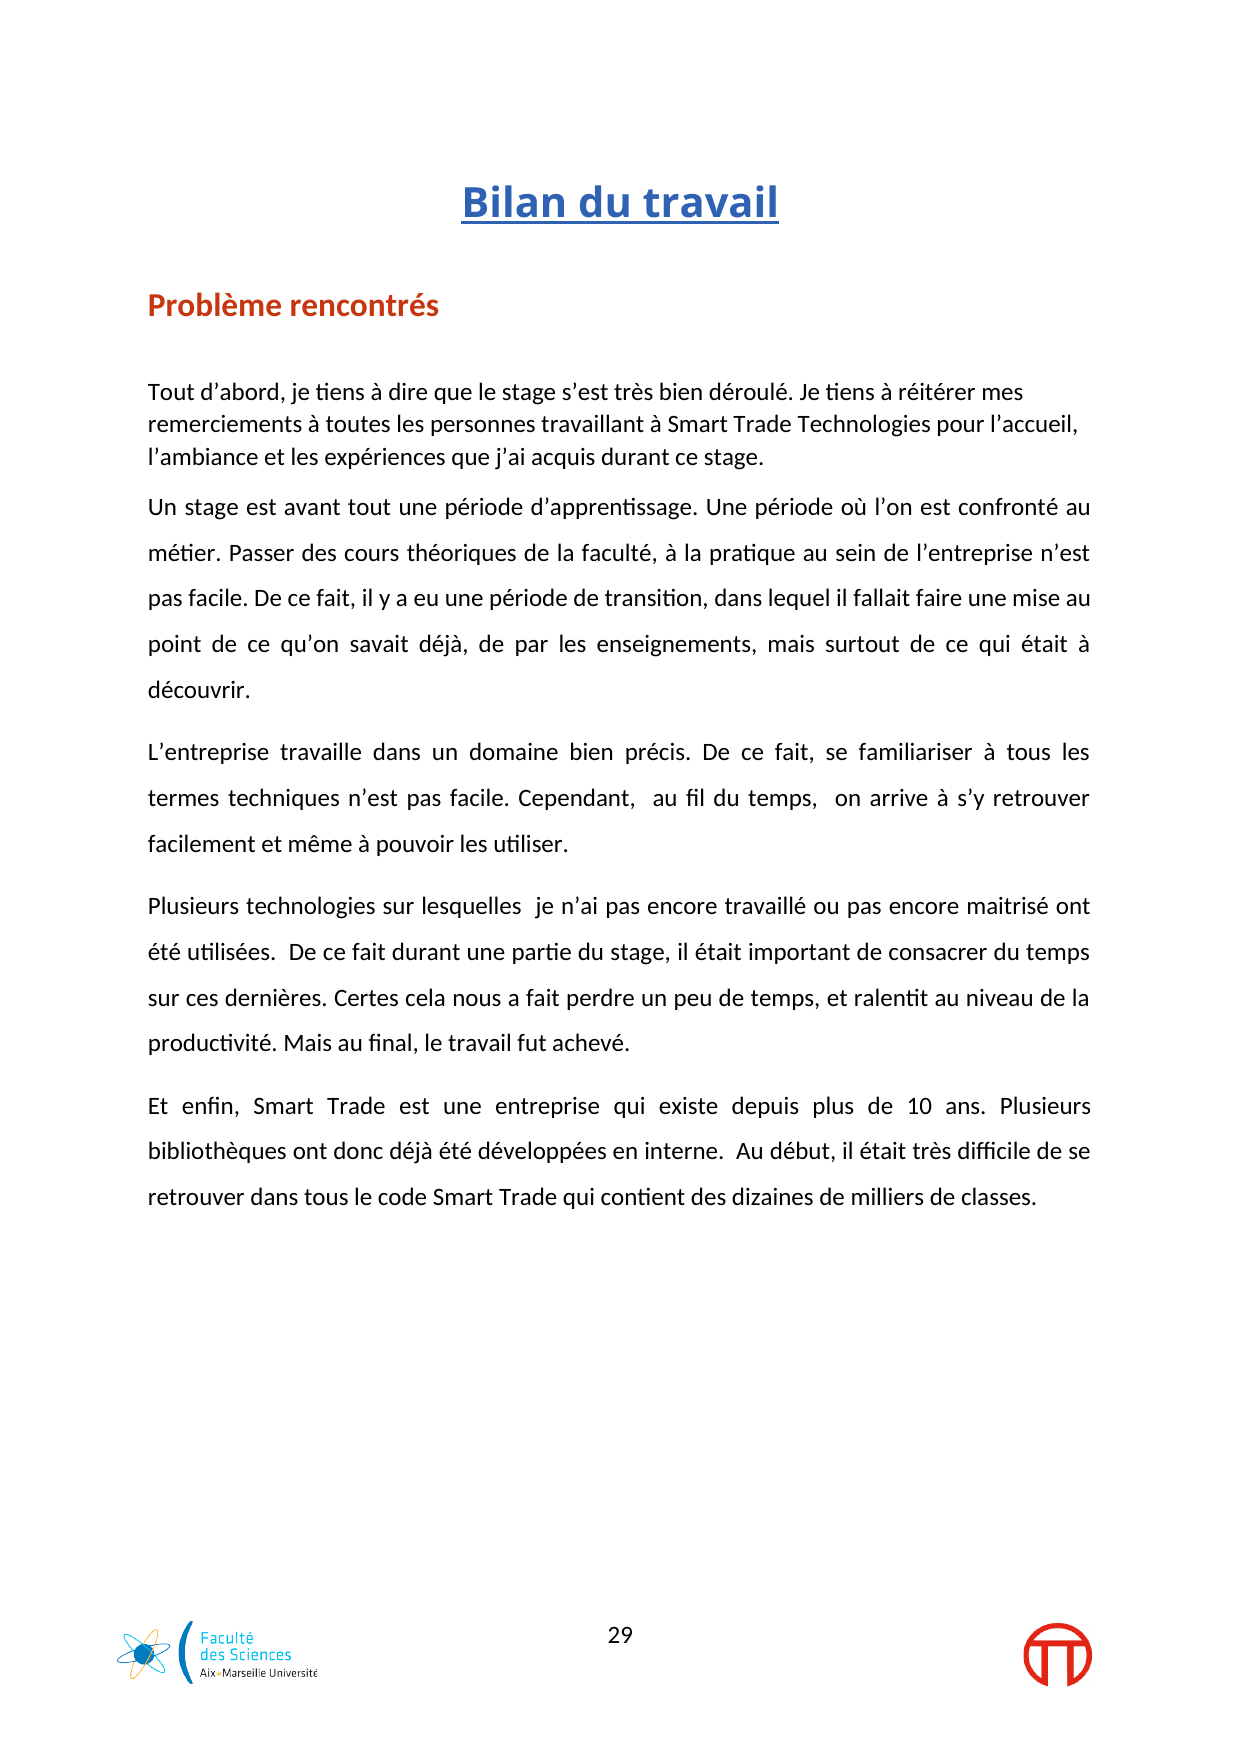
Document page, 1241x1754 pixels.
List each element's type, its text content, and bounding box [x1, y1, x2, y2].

subtitle Bilan du travail [148, 173, 1092, 229]
picture [116, 1621, 318, 1684]
text Plusieurs technologies sur lesquelles je n’ai pas encore travaillé ou pas encore maitrisé ont été utilisées. De ce fait durant une partie du stage, il était important de consacrer du temps sur ces dernières. Certes cela nous a fait perdre un peu de temps, et ralentit au niveau de la productivité. Mais au final, le travail fut achevé. [148, 890, 1092, 1058]
text Un stage est avant tout une période d’apprentissage. Une période où l’on est confronté au métier. Passer des cours théoriques de la faculté, à la pratique au sein de l’entreprise n’est pas facile. De ce fait, il y a eu une période de transition, dans lequel il fallait faire une mise au point de ce qu’on savait déjà, de par les enseignements, mais surtout de ce qui était à découvrir. [148, 491, 1092, 704]
text Tout d’abord, je tiens à dire que le stage s’est très bien déroulé. Je tiens à réitérer mes remerciements à toutes les personnes travaillant à Smart Trade Technologies pour l’accueil, l’ambiance et les expériences que j’ai acquis durant ce stage. [148, 376, 1092, 472]
text Et enfin, Smart Trade est une entreprise qui existe depuis plus de 10 ans. Plusieurs bibliothèques ont donc déjà été développées en interne. Au début, il était très difficile de se retrouver dans tous le code Smart Trade qui contient des dizaines de milliers de classes. [148, 1090, 1092, 1212]
picture [1023, 1621, 1093, 1687]
subtitle Problème rencontrés [148, 283, 1092, 324]
text L’entreprise travaille dans un domaine bien précis. De ce fait, se familiariser à tous les termes techniques n’est pas facile. Cependant, au fil du temps, on arrive à s’y retrouver facilement et même à pouvoir les utiliser. [148, 736, 1092, 858]
